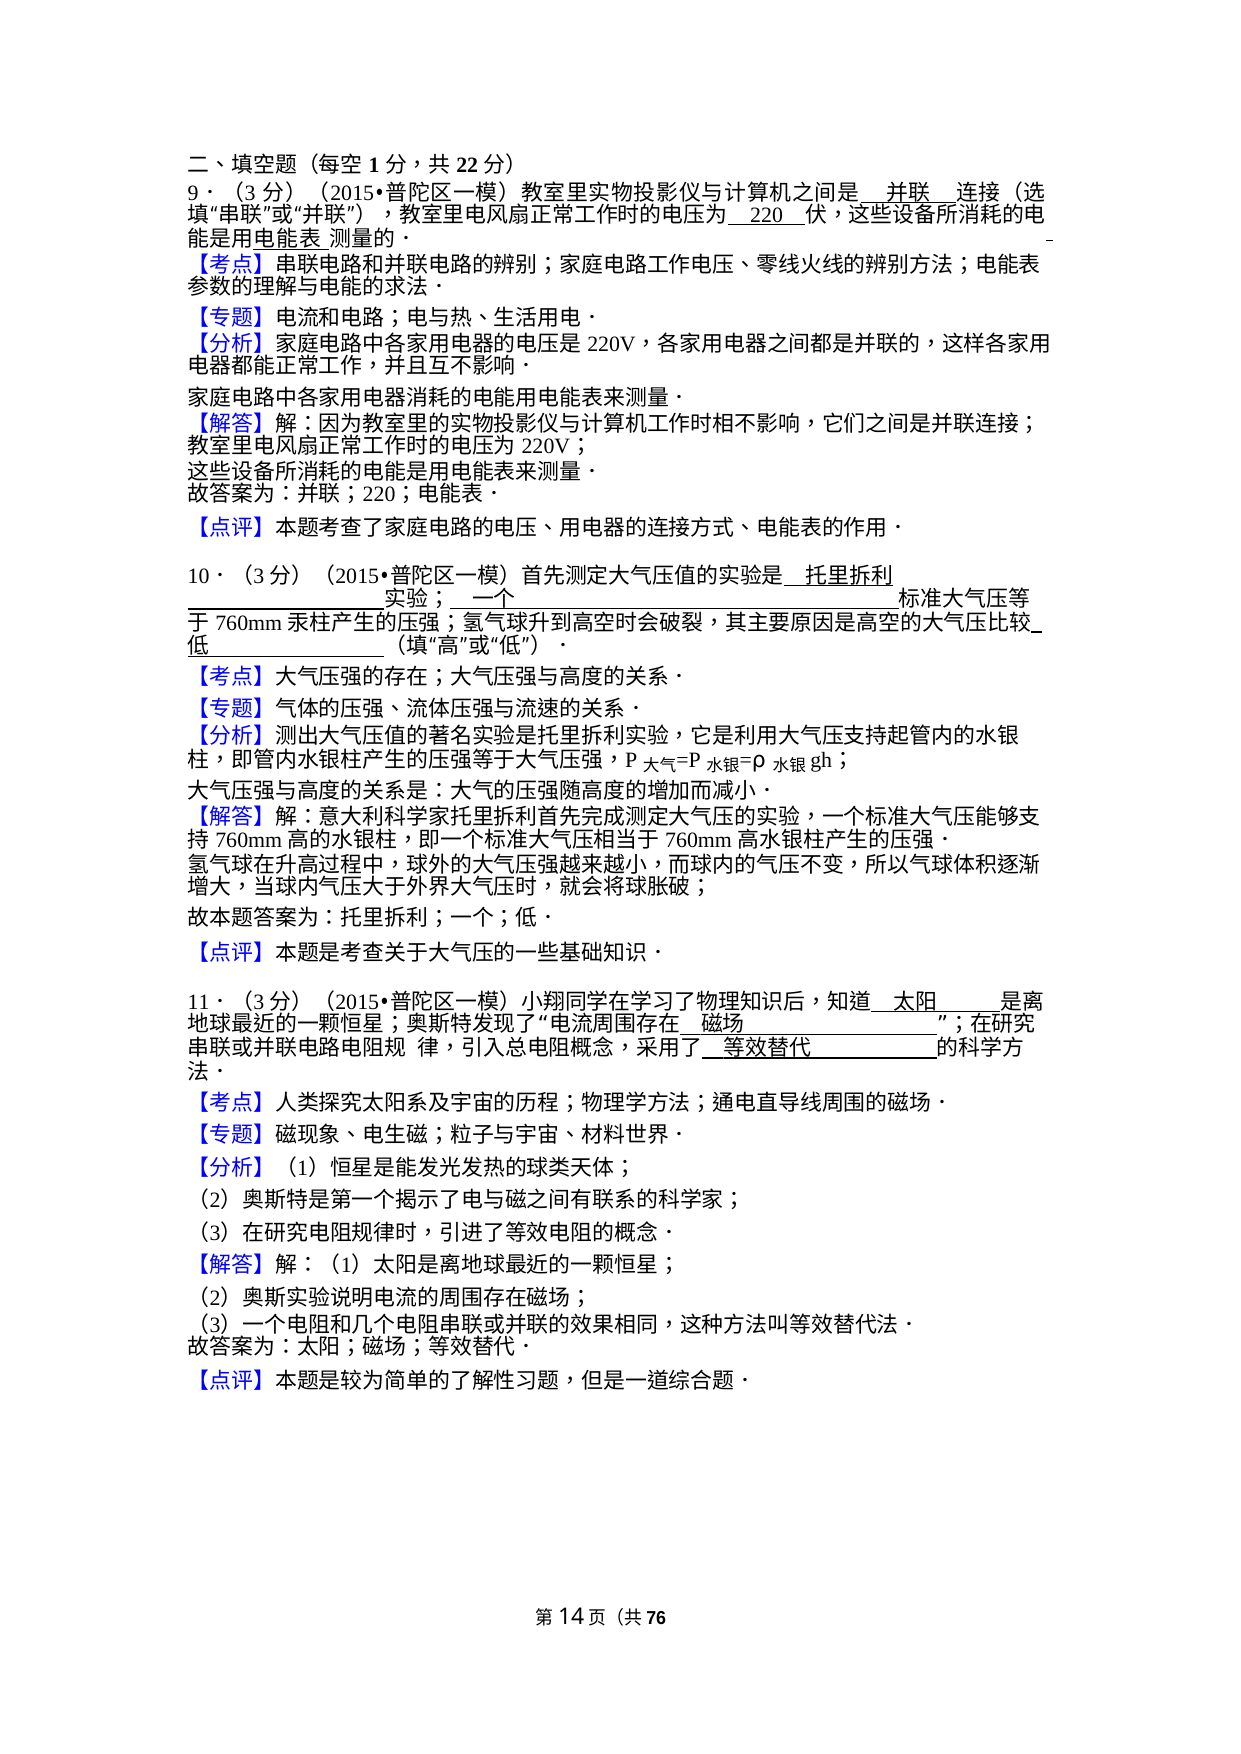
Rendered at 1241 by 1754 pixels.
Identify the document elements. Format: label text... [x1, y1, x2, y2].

text 【专题】磁现象、电生磁；粒子与宇宙、材料世界． [187, 1116, 1230, 1149]
text 【考点】大气压强的存在；大气压强与高度的关系． [187, 660, 1230, 691]
text （3）一个电阻和几个电阻串联或并联的效果相同，这种方法叫等效替代法． 故答案为：太阳；磁场；等效替代． [187, 1313, 920, 1361]
text 【解答】解：意大利科学家托里拆利首先完成测定大气压的实验，一个标准大气压能够支持 760mm 高的水银柱，即一个标准大气压相当于 760mm 高水银柱产生的压强． [187, 806, 1041, 853]
text 【专题】电流和电路；电与热、生活用电． [187, 301, 1230, 331]
text 【点评】本题是考查关于大气压的一些基础知识． [187, 932, 1230, 968]
text （3）在研究电阻规律时，引进了等效电阻的概念． [187, 1214, 1230, 1246]
text 【分析】测出大气压值的著名实验是托里拆利实验，它是利用大气压支持起管内的水银柱，即管内水银柱产生的压强等于大气压强，P 大气=P 水银=ρ 水银 gh； [187, 724, 1019, 776]
text 【专题】气体的压强、流体压强与流速的关系． [187, 691, 1230, 723]
text 这些设备所消耗的电能是用电能表来测量． 故答案为：并联；220；电能表． [187, 460, 603, 508]
text 故本题答案为：托里拆利；一个；低． [187, 901, 1230, 932]
text 【考点】串联电路和并联电路的辨别；家庭电路工作电压、零线火线的辨别方法；电能表参数的理解与电能的求法． [187, 253, 1041, 301]
text （2）奥斯实验说明电流的周围存在磁场； [187, 1279, 1230, 1311]
text 家庭电路中各家用电器消耗的电能用电能表来测量． [187, 380, 1230, 411]
text 大气压强与高度的关系是：大气的压强随高度的增加而减小． [187, 776, 1230, 804]
text 11．（3 分）（2015•普陀区一模）小翔同学在学习了物理知识后，知道 太阳 是离地球最近的一颗恒星；奥斯特发现了“电流周围存在 磁场 ”；在研究串联或并联电路电阻规 律，引入总电阻概念，采用了 等效替代 的科学方法． [187, 991, 1046, 1086]
text 【解答】解：因为教室里的实物投影仪与计算机工作时相不影响，它们之间是并联连接； 教室里电风扇正常工作时的电压为 220V； [187, 413, 1041, 460]
text 9．（3 分）（2015•普陀区一模）教室里实物投影仪与计算机之间是 并联 连接（选填“串联”或“并联”），教室里电风扇正常工作时的电压为 220 伏，这些设备所消耗的电能是用电能表 测量的． [187, 182, 1046, 253]
text 10．（3 分）（2015•普陀区一模）首先测定大气压值的实验是 托里拆利 实验； 一个 标准大气压等于 760mm 汞柱产生的压强；氢气球升到高空时会破裂，其主要原因是高空的大气压比较 低 （填“高”或“低”）． [187, 565, 1046, 660]
text 【考点】人类探究太阳系及宇宙的历程；物理学方法；通电直导线周围的磁场． [187, 1086, 1230, 1116]
text 【点评】本题是较为简单的了解性习题，但是一道综合题． [187, 1361, 1230, 1395]
text 【分析】家庭电路中各家用电器的电压是 220V，各家用电器之间都是并联的，这样各家用电器都能正常工作，并且互不影响． [187, 333, 1051, 380]
text （2）奥斯特是第一个揭示了电与磁之间有联系的科学家； [187, 1181, 1230, 1214]
text 【解答】解：（1）太阳是离地球最近的一颗恒星； [187, 1246, 1230, 1279]
text 【点评】本题考查了家庭电路的电压、用电器的连接方式、电能表的作用． [187, 508, 1230, 542]
text 二、填空题（每空 1 分，共 22 分） [187, 144, 1230, 180]
text 【分析】（1）恒星是能发光发热的球类天体； [187, 1149, 1230, 1181]
text 氢气球在升高过程中，球外的大气压强越来越小，而球内的气压不变，所以气球体积逐渐增大，当球内气压大于外界大气压时，就会将球胀破； [187, 853, 1041, 901]
